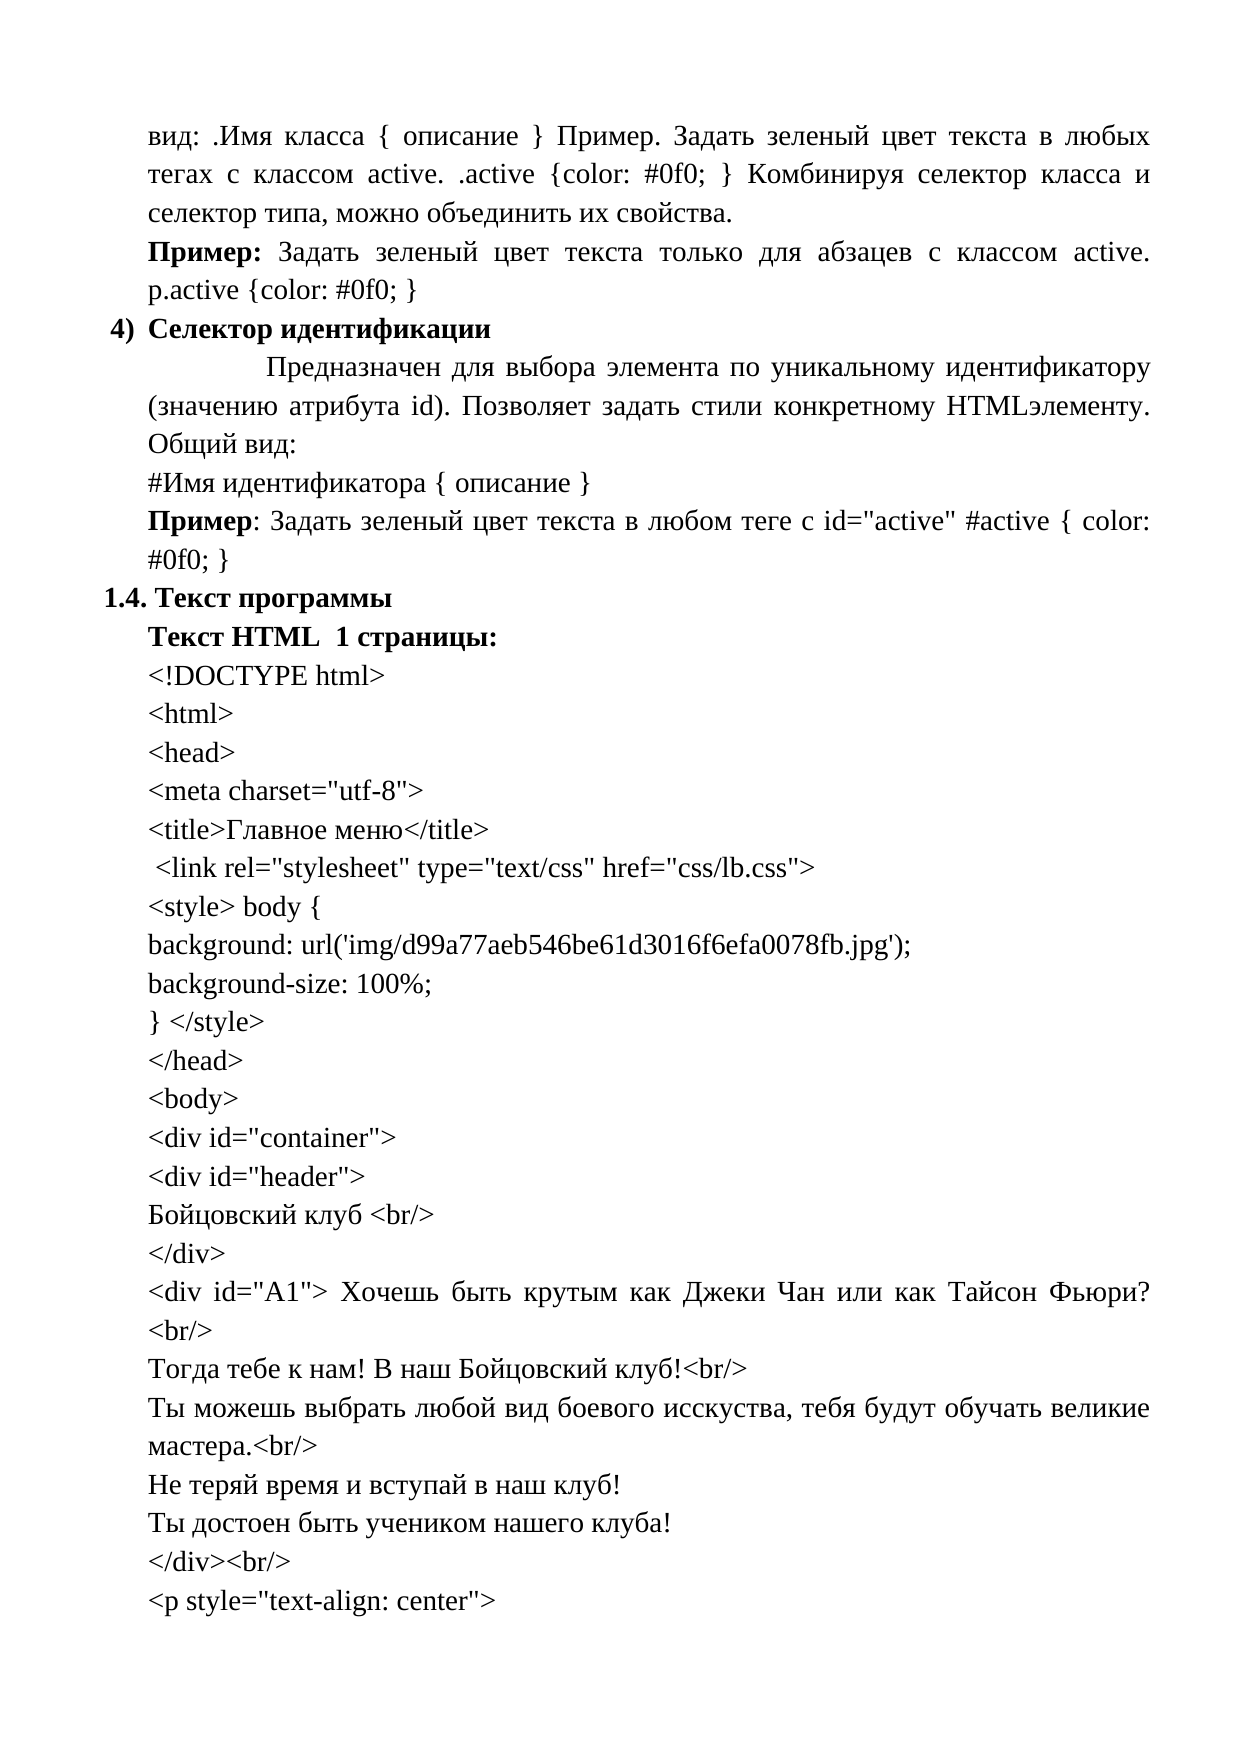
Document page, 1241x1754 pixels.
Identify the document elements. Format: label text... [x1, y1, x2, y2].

list #Имя идентификатора { описание } [148, 465, 1152, 498]
list background-size: 100%; [148, 966, 1152, 999]
list Бойцовский клуб <br/> [148, 1197, 1152, 1231]
list <meta charset="utf-8"> [148, 773, 1152, 807]
list Пример: Задать зеленый цвет текста только для абзацев с классом active. p.active {color: #0f0; } [148, 234, 1152, 306]
list <link rel="stylesheet" type="text/css" href="css/lb.css"> [148, 850, 1152, 884]
list Ты достоен быть учеником нашего клуба! [148, 1506, 1152, 1539]
list <!DOCTYPE html> [148, 658, 1152, 691]
list <div id="header"> [148, 1159, 1152, 1192]
list Тогда тебе к нам! В наш Бойцовский клуб!<br/> [148, 1351, 1152, 1385]
list <div id="A1"> Xочешь быть крутым как Джеки Чан или как Тайсон Фьюри?<br/> [148, 1274, 1152, 1346]
list <body> [148, 1082, 1152, 1115]
list <html> [148, 696, 1152, 730]
list </div> [148, 1236, 1152, 1269]
list <div id="container"> [148, 1120, 1152, 1154]
list Селектор идентификации [110, 311, 1152, 344]
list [148, 118, 1152, 229]
list Текст HTML 1 страницы: [148, 619, 1152, 653]
list Не теряй время и вступай в наш клуб! [148, 1467, 1152, 1501]
list </div><br/> [148, 1544, 1152, 1578]
list <style> body { [148, 889, 1152, 922]
list 1.4. Текст программы [103, 581, 1152, 614]
list } </style> [148, 1004, 1152, 1038]
list Ты можешь выбрать любой вид боевого исскуства, тебя будут обучать великие мастера.<br/> [148, 1390, 1152, 1462]
list <title>Главное меню</title> [148, 812, 1152, 845]
list </head> [148, 1043, 1152, 1077]
list <p style="text-align: center"> [148, 1583, 1152, 1616]
list background: url('img/d99a77aeb546be61d3016f6efa0078fb.jpg'); [148, 927, 1152, 961]
list <head> [148, 735, 1152, 768]
list Предназначен для выбора элемента по уникальному идентификатору (значению атрибута id). Позволяет задать стили конкретному HTMLэлементу. Общий вид: [148, 349, 1152, 460]
list Пример: Задать зеленый цвет текста в любом теге с id="active" #active { color: #0f0; } [148, 503, 1152, 576]
